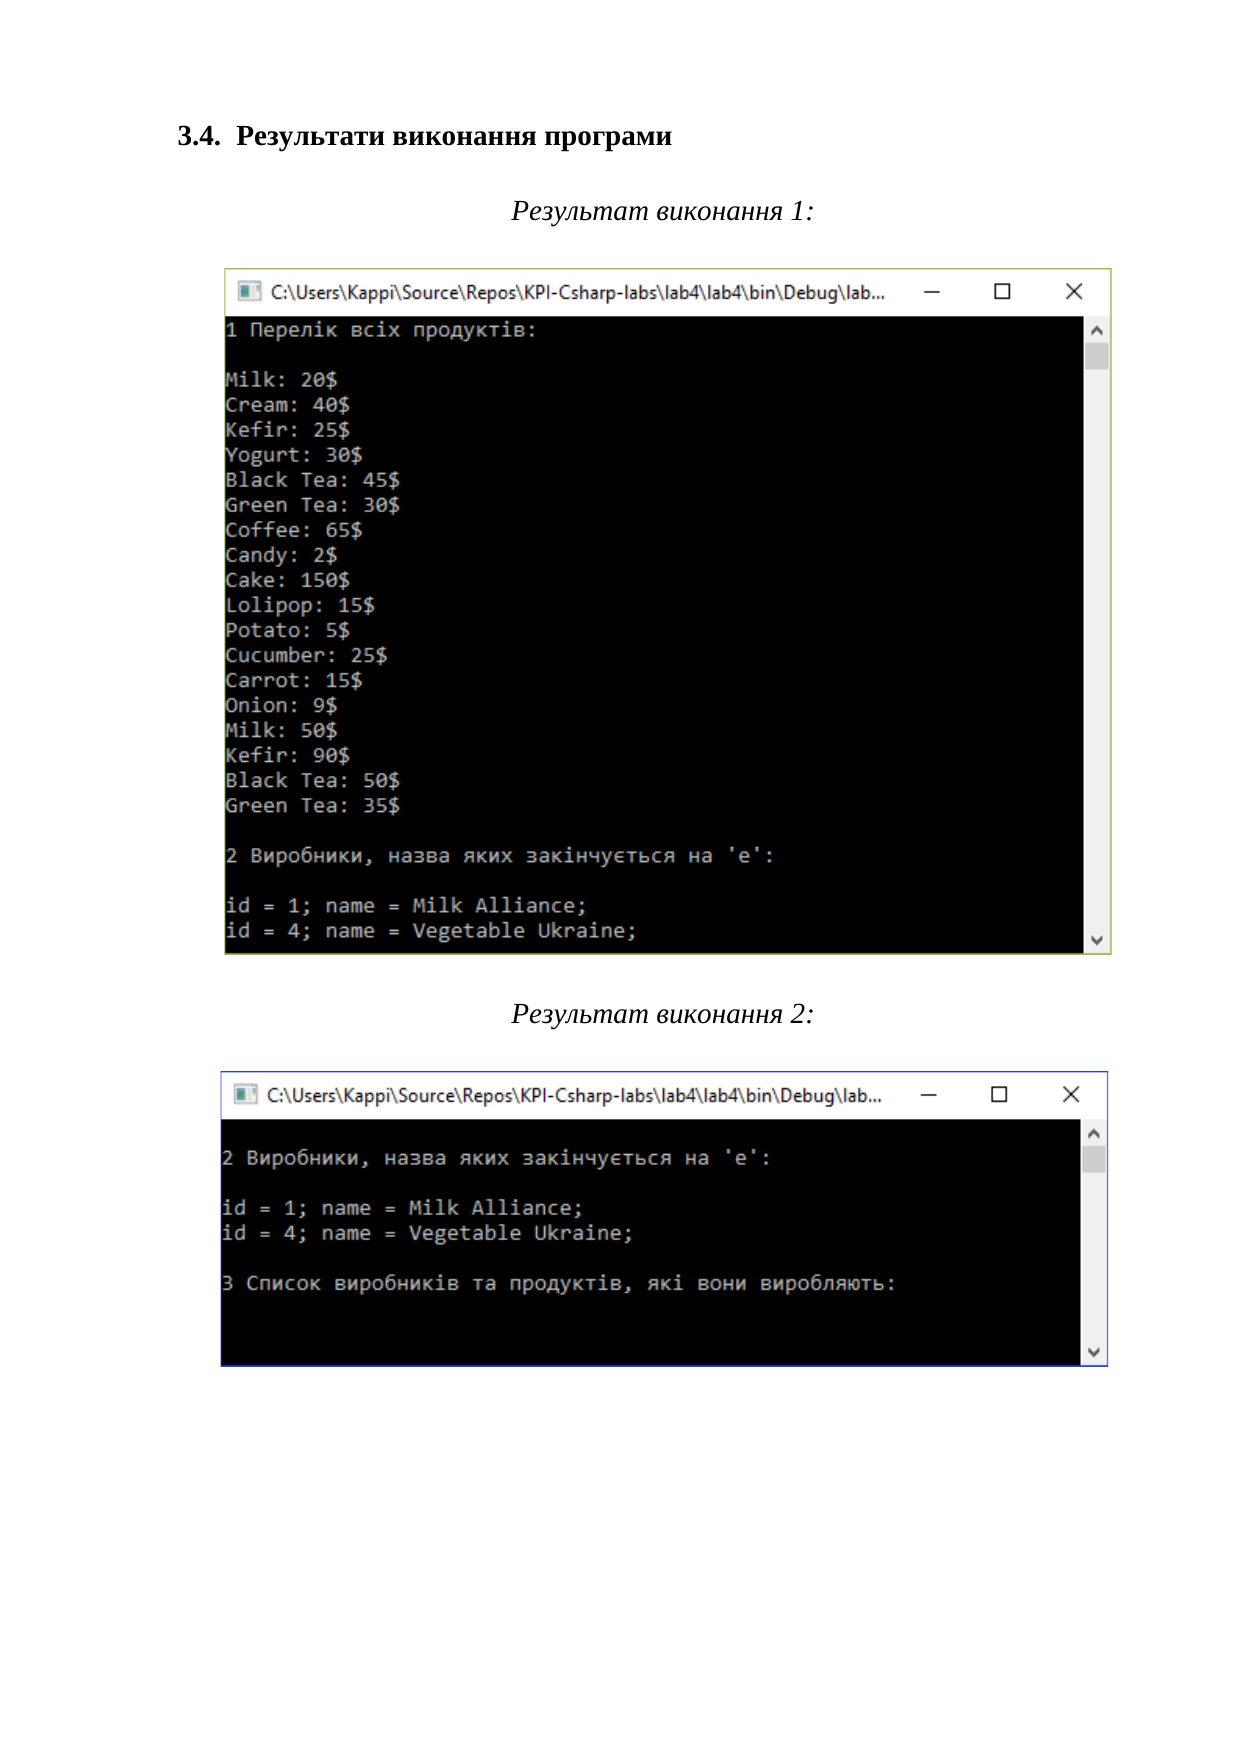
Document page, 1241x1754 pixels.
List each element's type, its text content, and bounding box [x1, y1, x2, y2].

text Результат виконання 2: [177, 996, 1152, 1030]
picture [224, 268, 1112, 955]
text Результат виконання 1: [177, 193, 1152, 227]
picture [220, 1071, 1109, 1367]
list Результати виконання програми [177, 118, 1152, 152]
